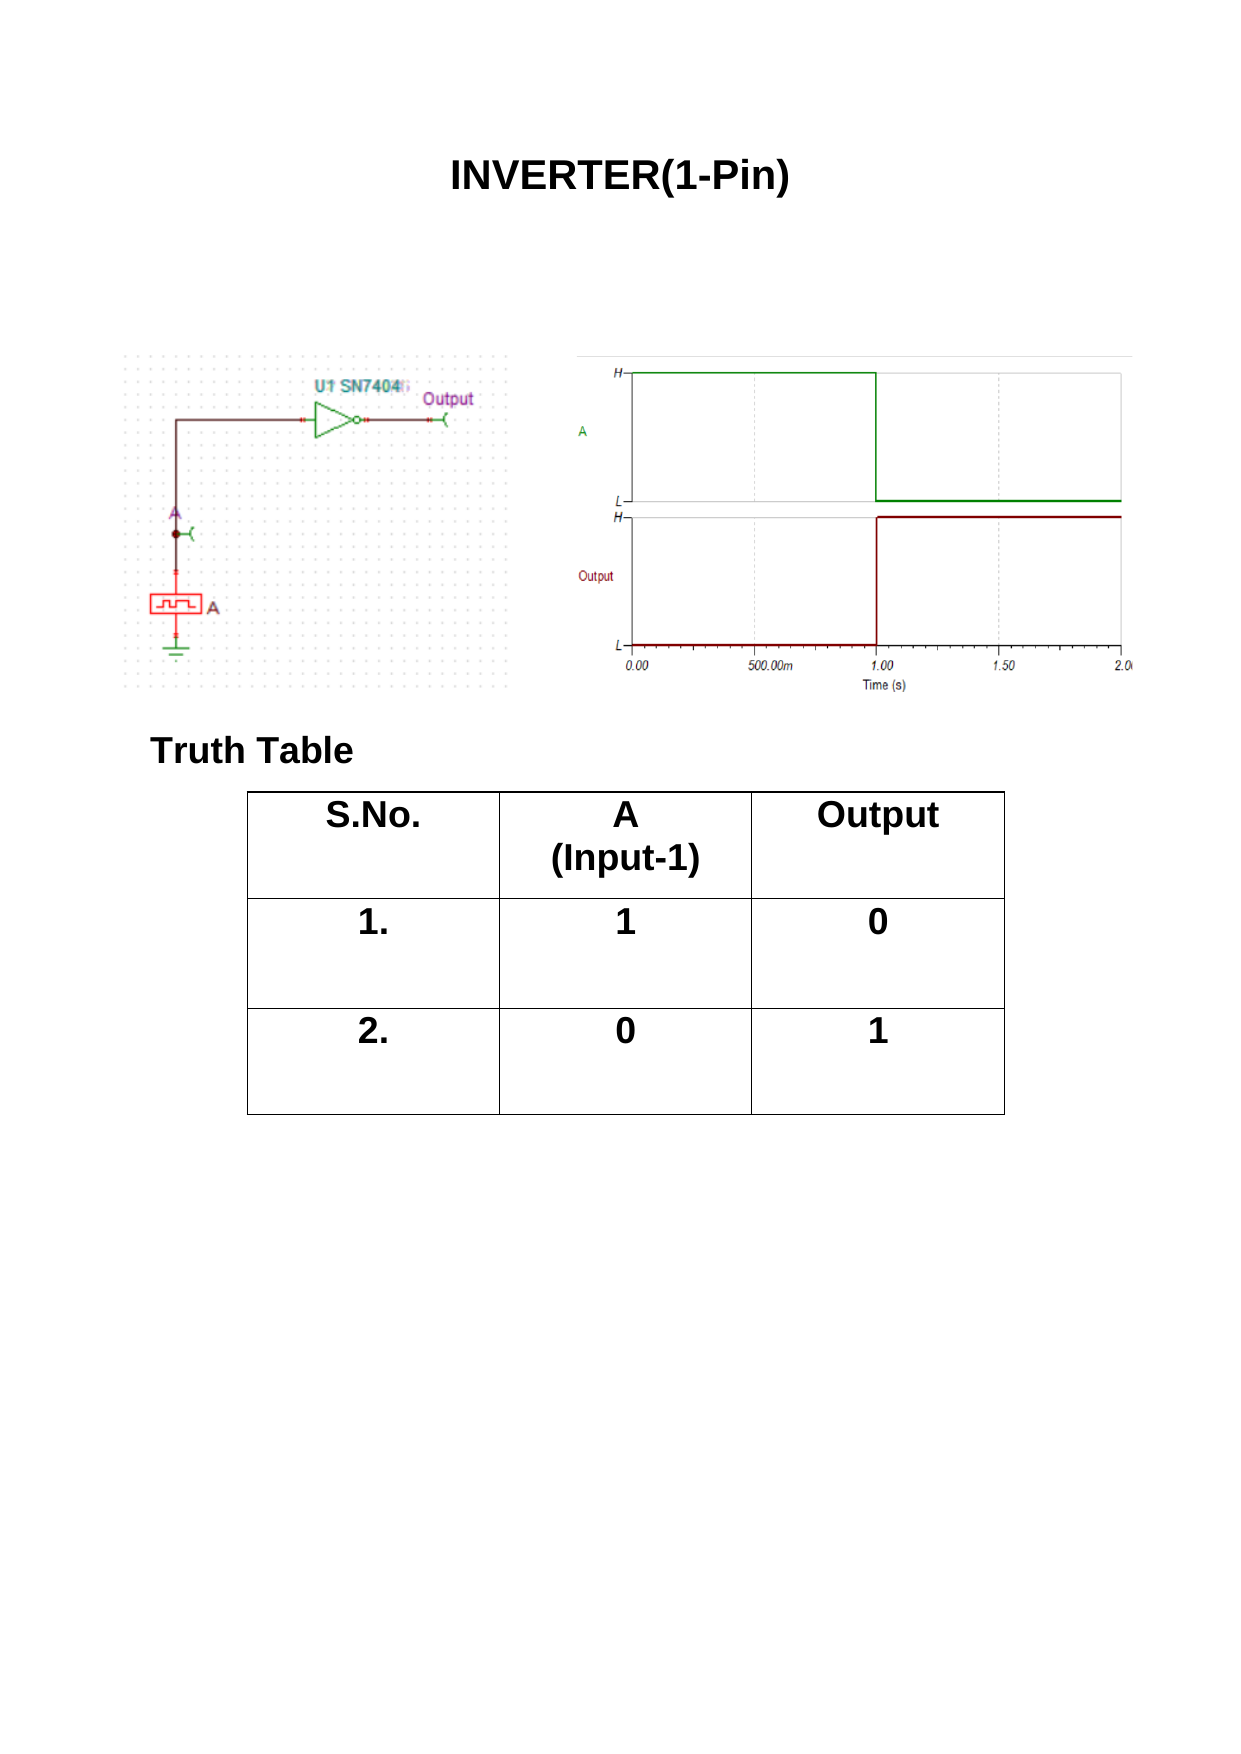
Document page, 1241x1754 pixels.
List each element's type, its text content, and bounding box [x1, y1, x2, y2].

table_cell 1. [248, 899, 499, 1008]
picture [576, 356, 1132, 691]
picture [117, 350, 511, 691]
text INVERTER(1-Pin) [150, 150, 1090, 198]
table_cell 1 [752, 1009, 1004, 1114]
table_cell 0 [500, 1009, 751, 1114]
text Truth Table [150, 575, 1090, 771]
table_cell 2. [248, 1009, 499, 1114]
table_header A (Input-1) [500, 793, 751, 898]
table_cell 0 [752, 899, 1004, 1008]
table_header S.No. [248, 793, 499, 898]
table_cell 1 [500, 899, 751, 1008]
table_header Output [752, 793, 1004, 898]
